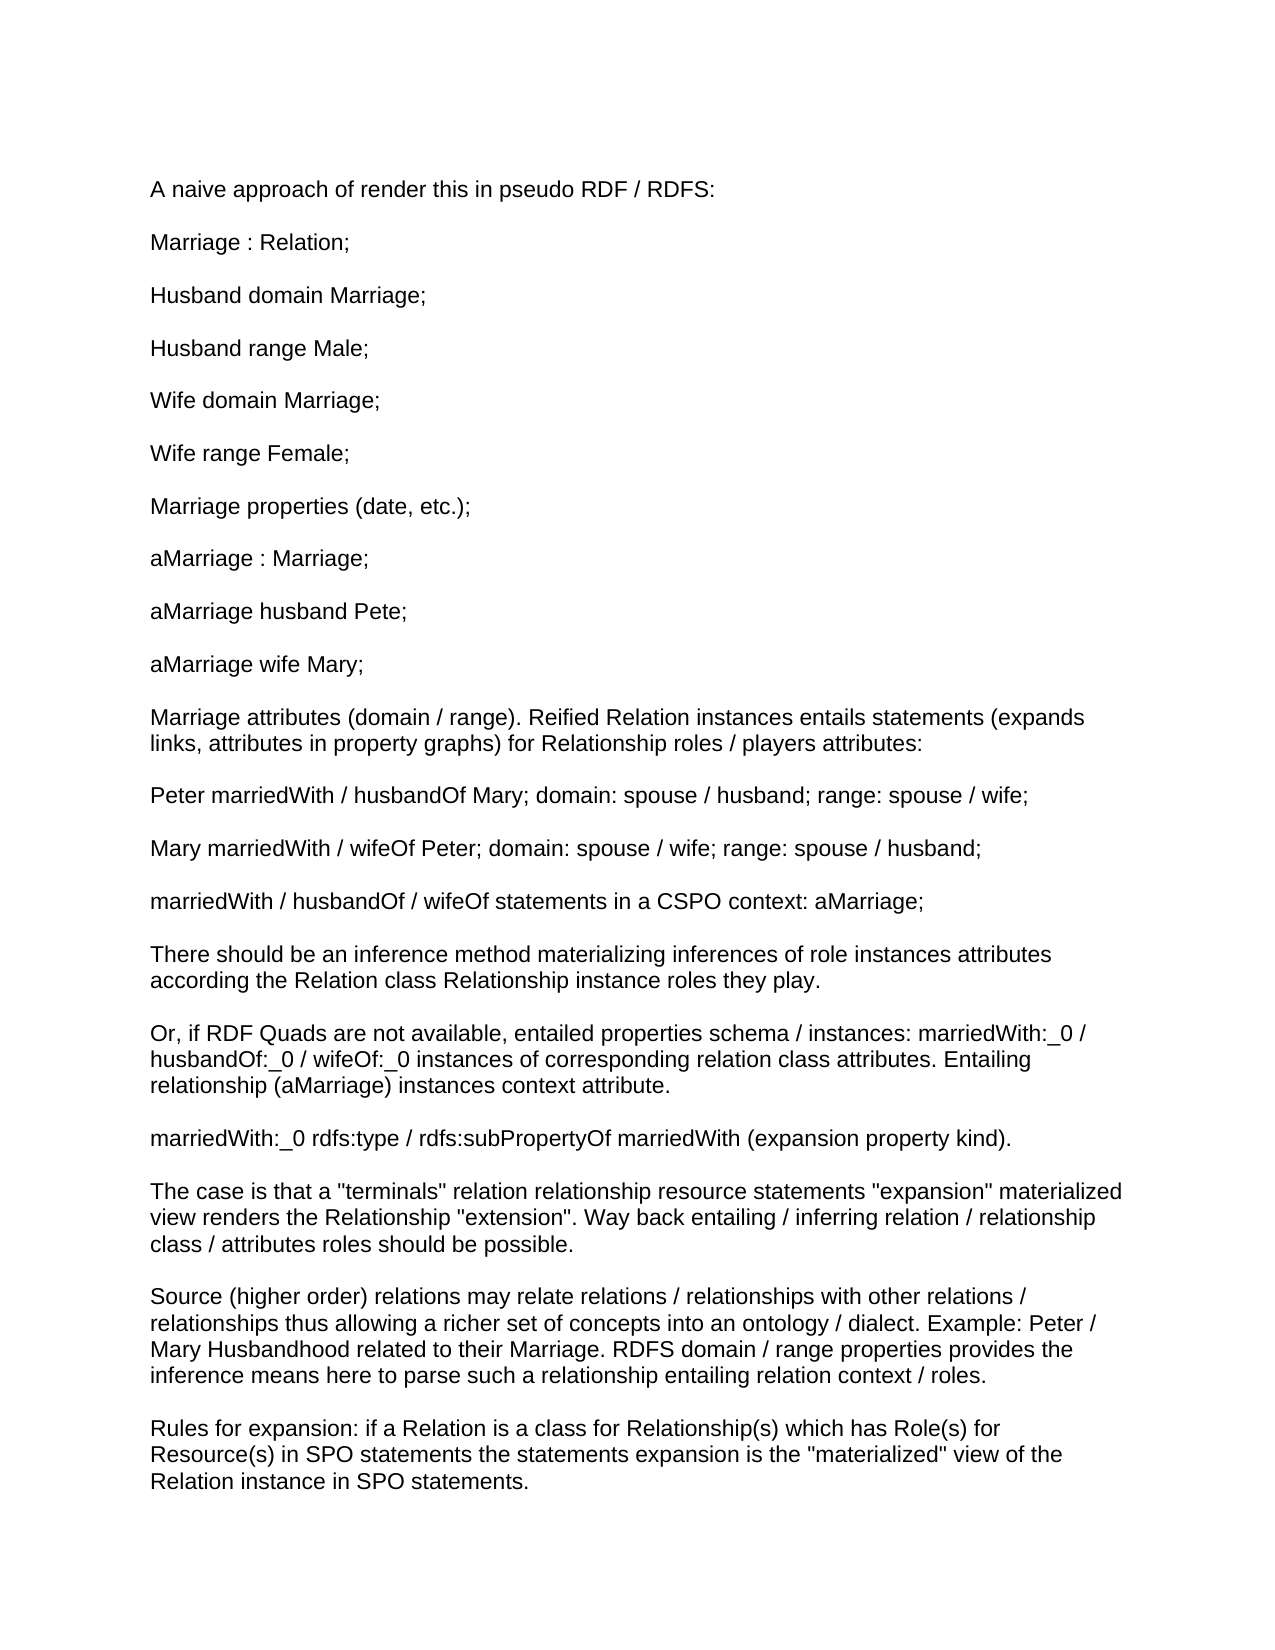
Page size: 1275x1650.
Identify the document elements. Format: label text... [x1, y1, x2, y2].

text Rules for expansion: if a Relation is a class for Relationship(s) which has Role(s) for Resource(s) in SPO statements the statements expansion is the "materialized" view of the Relation instance in SPO statements. [150, 1415, 1125, 1494]
text Marriage properties (date, etc.); [150, 493, 1125, 519]
text Or, if RDF Quads are not available, entailed properties schema / instances: marriedWith:_0 / husbandOf:_0 / wifeOf:_0 instances of corresponding relation class attributes. Entailing relationship (aMarriage) instances context attribute. [150, 1020, 1125, 1099]
text aMarriage wife Mary; [150, 651, 1125, 677]
text Wife domain Marriage; [150, 387, 1125, 413]
text There should be an inference method materializing inferences of role instances attributes according the Relation class Relationship instance roles they play. [150, 941, 1125, 993]
text aMarriage husband Pete; [150, 598, 1125, 624]
text Husband domain Marriage; [150, 282, 1125, 308]
text Source (higher order) relations may relate relations / relationships with other relations / relationships thus allowing a richer set of concepts into an ontology / dialect. Example: Peter / Mary Husbandhood related to their Marriage. RDFS domain / range properties provides the inference means here to parse such a relationship entailing relation context / roles. [150, 1283, 1125, 1389]
text A naive approach of render this in pseudo RDF / RDFS: [150, 176, 1125, 203]
text Peter marriedWith / husbandOf Mary; domain: spouse / husband; range: spouse / wife; [150, 782, 1125, 809]
text aMarriage : Marriage; [150, 545, 1125, 572]
text Wife range Female; [150, 440, 1125, 466]
text marriedWith:_0 rdfs:type / rdfs:subPropertyOf marriedWith (expansion property kind). [150, 1125, 1125, 1151]
text marriedWith / husbandOf / wifeOf statements in a CSPO context: aMarriage; [150, 888, 1125, 914]
text Mary marriedWith / wifeOf Peter; domain: spouse / wife; range: spouse / husband; [150, 835, 1125, 862]
text Marriage : Relation; [150, 229, 1125, 255]
text Husband range Male; [150, 334, 1125, 361]
text Marriage attributes (domain / range). Reified Relation instances entails statements (expands links, attributes in property graphs) for Relationship roles / players attributes: [150, 703, 1125, 756]
text The case is that a "terminals" relation relationship resource statements "expansion" materialized view renders the Relationship "extension". Way back entailing / inferring relation / relationship class / attributes roles should be possible. [150, 1178, 1125, 1257]
